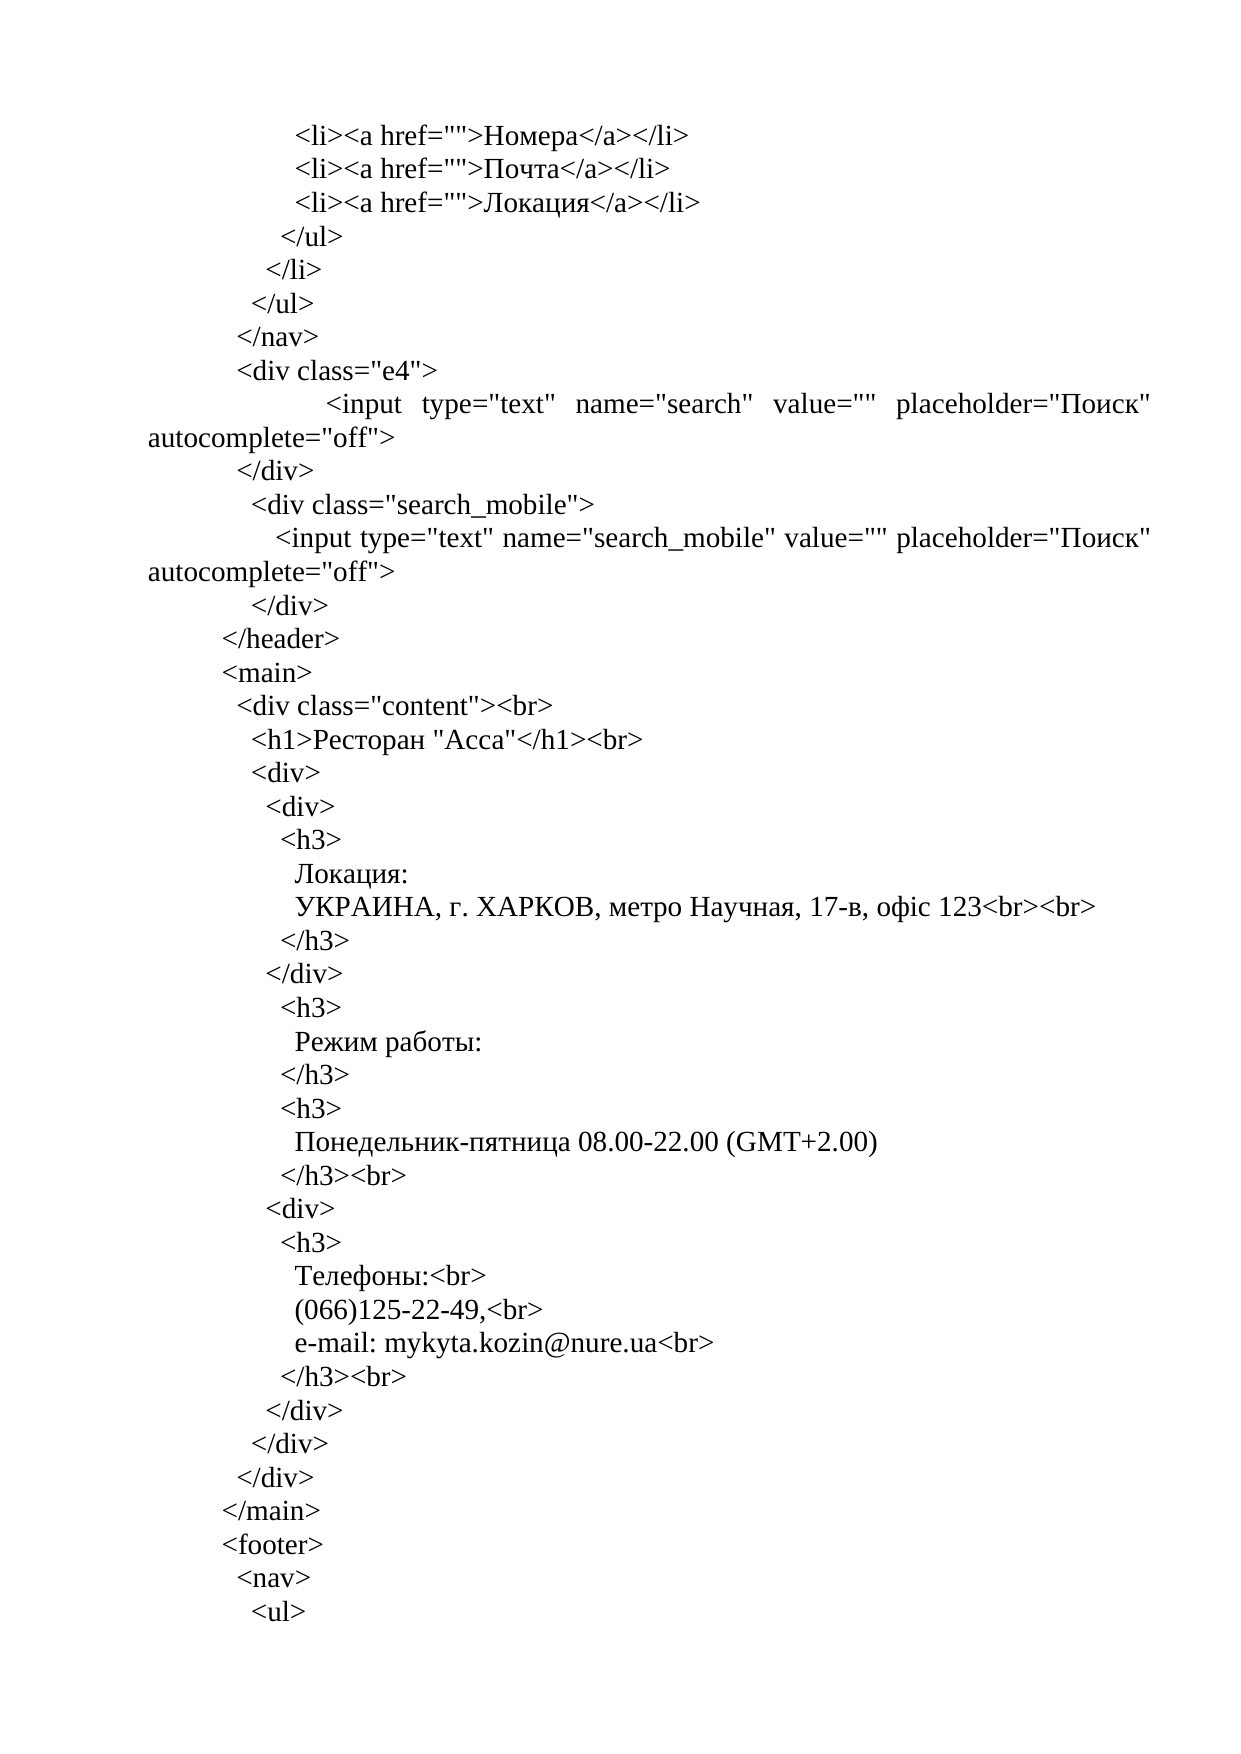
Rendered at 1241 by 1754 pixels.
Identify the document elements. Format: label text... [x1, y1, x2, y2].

text </div> [148, 453, 1152, 487]
text e-mail: mykyta.kozin@nure.ua<br> [148, 1326, 1152, 1359]
text </h3> [148, 923, 1152, 957]
text <input type="text" name="search_mobile" value="" placeholder="Поиск" autocomplete="off"> [148, 521, 1152, 588]
text <div> [148, 755, 1152, 789]
text </h3><br> [148, 1359, 1152, 1393]
text </main> [148, 1493, 1152, 1527]
text </div> [148, 957, 1152, 990]
text Локация: [148, 856, 1152, 889]
text Телефоны:<br> [148, 1258, 1152, 1292]
text <main> [148, 655, 1152, 688]
text <li><a href="">Почта</a></li> [148, 152, 1152, 185]
text Режим работы: [148, 1024, 1152, 1057]
text </ul> [148, 219, 1152, 252]
text </li> [148, 252, 1152, 286]
text </ul> [148, 286, 1152, 319]
text </header> [148, 621, 1152, 655]
text <footer> [148, 1527, 1152, 1560]
text <h3> [148, 822, 1152, 856]
text </nav> [148, 319, 1152, 353]
text <nav> [148, 1560, 1152, 1594]
text <div class="search_mobile"> [148, 487, 1152, 521]
text <h3> [148, 990, 1152, 1024]
text <h3> [148, 1225, 1152, 1258]
text (066)125-22-49,<br> [148, 1292, 1152, 1326]
text </div> [148, 1460, 1152, 1493]
text <li><a href="">Локация</a></li> [148, 185, 1152, 219]
text <div class="content"><br> [148, 688, 1152, 722]
text <h1>Ресторан "Асса"</h1><br> [148, 722, 1152, 755]
text <h3> [148, 1091, 1152, 1124]
text Понедельник-пятница 08.00-22.00 (GMT+2.00) [148, 1124, 1152, 1158]
text <div class="e4"> [148, 353, 1152, 386]
text </div> [148, 1426, 1152, 1460]
text </h3><br> [148, 1158, 1152, 1191]
text <input type="text" name="search" value="" placeholder="Поиск" autocomplete="off"> [148, 386, 1152, 453]
text </div> [148, 1393, 1152, 1426]
text <div> [148, 789, 1152, 822]
text </h3> [148, 1057, 1152, 1091]
text <div> [148, 1191, 1152, 1225]
text <li><a href="">Номера</a></li> [148, 118, 1152, 152]
text <ul> [148, 1594, 1152, 1627]
text УКРАИНА, г. ХАРКОВ, метро Научная, 17-в, офіс 123<br><br> [148, 889, 1152, 923]
text </div> [148, 588, 1152, 621]
